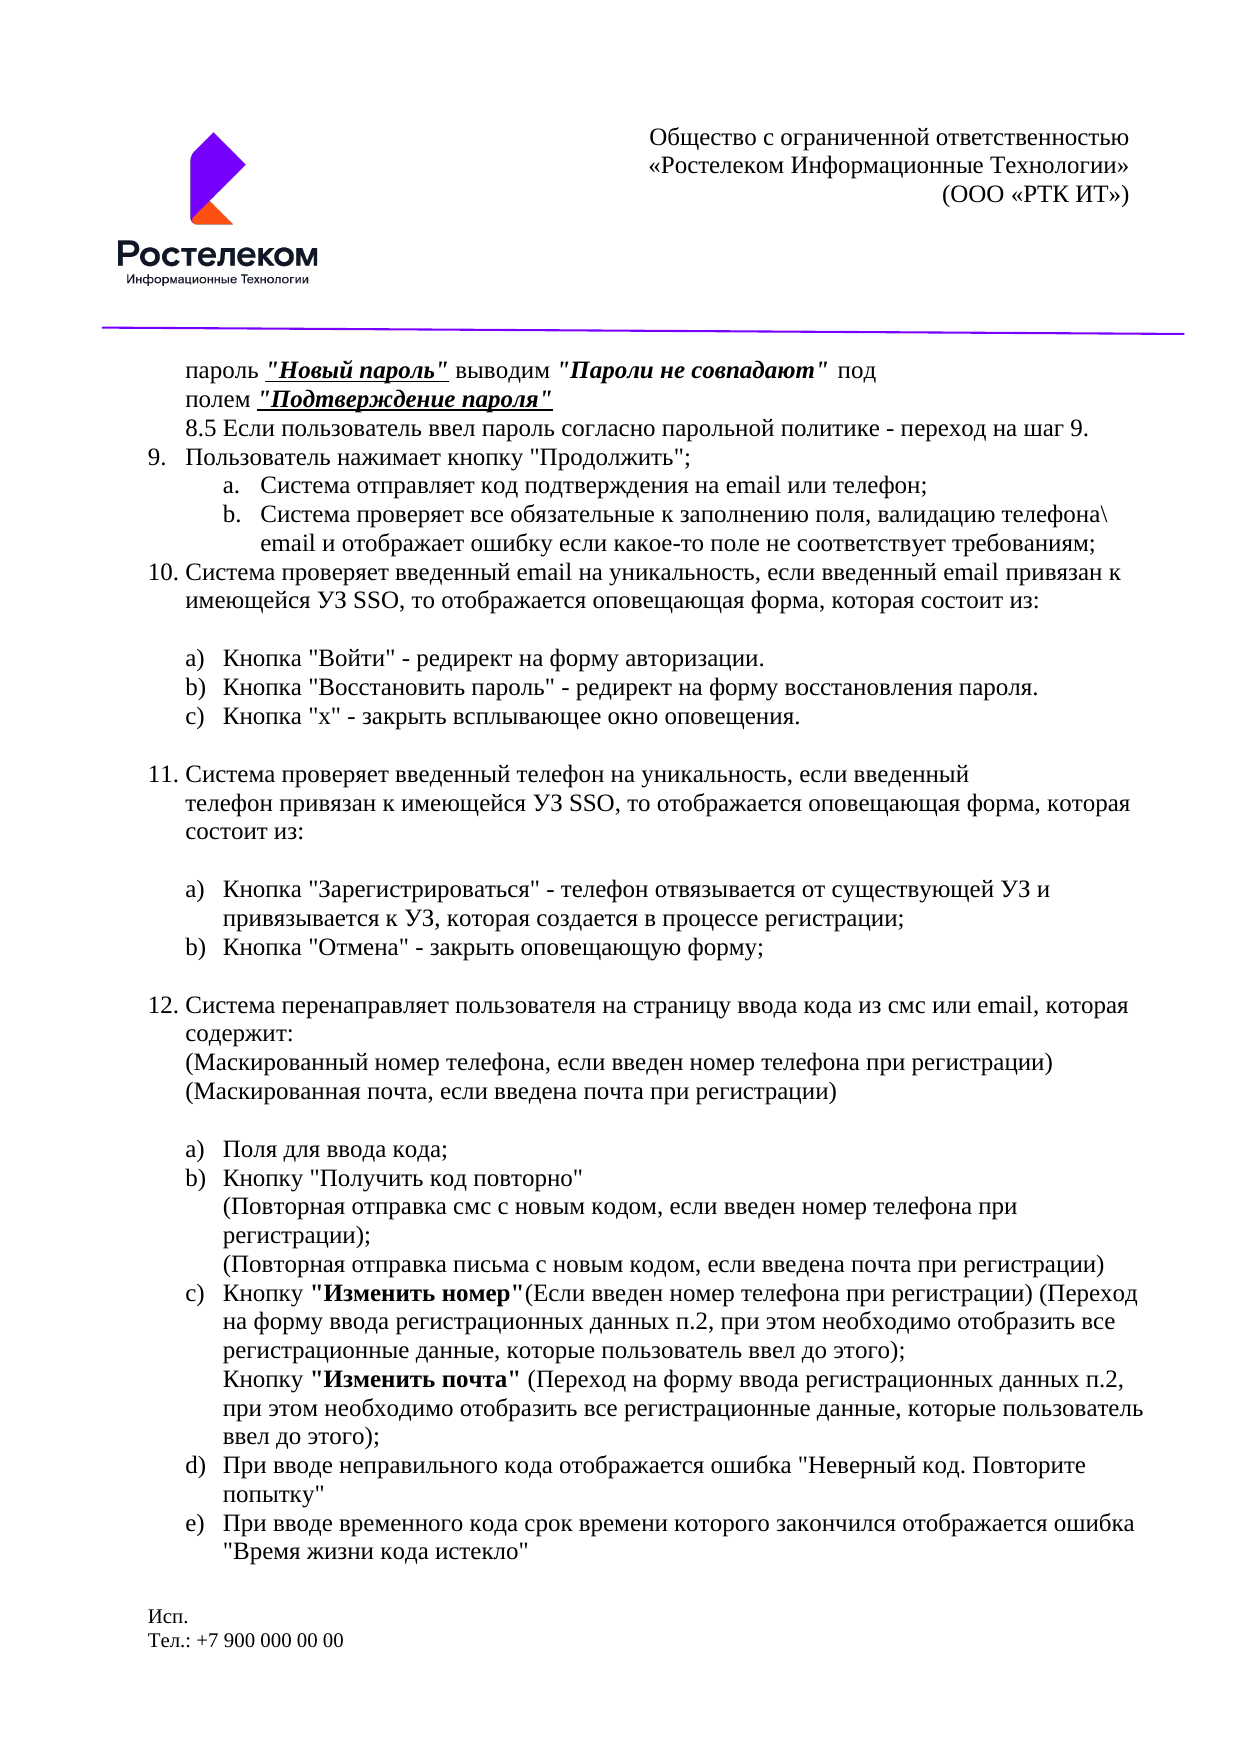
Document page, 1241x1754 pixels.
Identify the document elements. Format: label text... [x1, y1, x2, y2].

picture [118, 132, 318, 287]
list При вводе временного кода срок времени которого закончился отображается ошибка "Время жизни кода истекло" [185, 1508, 1152, 1565]
list Кнопка "Отмена" - закрыть оповещающую форму; [185, 932, 1152, 961]
list Система проверяет все обязательные к заполнению поля, валидацию телефона\email и отображает ошибку если какое-то поле не соответствует требованиям; [223, 499, 1152, 557]
list Кнопку "Изменить номер"(Если введен номер телефона при регистрации) (Переход на форму ввода регистрационных данных п.2, при этом необходимо отобразить все регистрационные данные, которые пользователь ввел до этого); Кнопку "Изменить почта" (Переход на форму ввода регистрационных данных п.2, при этом необходимо отобразить все регистрационные данные, которые пользователь ввел до этого); [185, 1278, 1152, 1450]
list Система отправляет код подтверждения на email или телефон; [223, 471, 1152, 499]
list Поля для ввода кода; [185, 1134, 1152, 1163]
list Кнопка "х" - закрыть всплывающее окно оповещения. [185, 701, 1152, 730]
list Система проверяет введенный email на уникальность, если введенный email привязан к имеющейся УЗ SSO, то отображается оповещающая форма, которая состоит из: [148, 557, 1152, 614]
list Система проверяет введенный телефон на уникальность, если введенный телефон привязан к имеющейся УЗ SSO, то отображается оповещающая форма, которая состоит из: [148, 759, 1152, 845]
list Кнопка "Войти" - редирект на форму авторизации. [185, 643, 1152, 672]
list Кнопка "Восстановить пароль" - редирект на форму восстановления пароля. [185, 672, 1152, 701]
list Кнопку "Получить код повторно" (Повторная отправка смс с новым кодом, если введен номер телефона при регистрации); (Повторная отправка письма с новым кодом, если введена почта при регистрации) [185, 1163, 1152, 1278]
list Кнопка "Зарегистрироваться" - телефон отвязывается от существующей УЗ и привязывается к УЗ, которая создается в процессе регистрации; [185, 874, 1152, 932]
list Система перенаправляет пользователя на страницу ввода кода из смс или email, которая содержит: (Маскированный номер телефона, если введен номер телефона при регистрации) (Маскированная почта, если введена почта при регистрации) [148, 990, 1152, 1105]
list При вводе неправильного кода отображается ошибка "Неверный код. Повторите попытку" [185, 1450, 1152, 1508]
list Пользователь нажимает кнопку "Продолжить"; [148, 442, 1152, 471]
